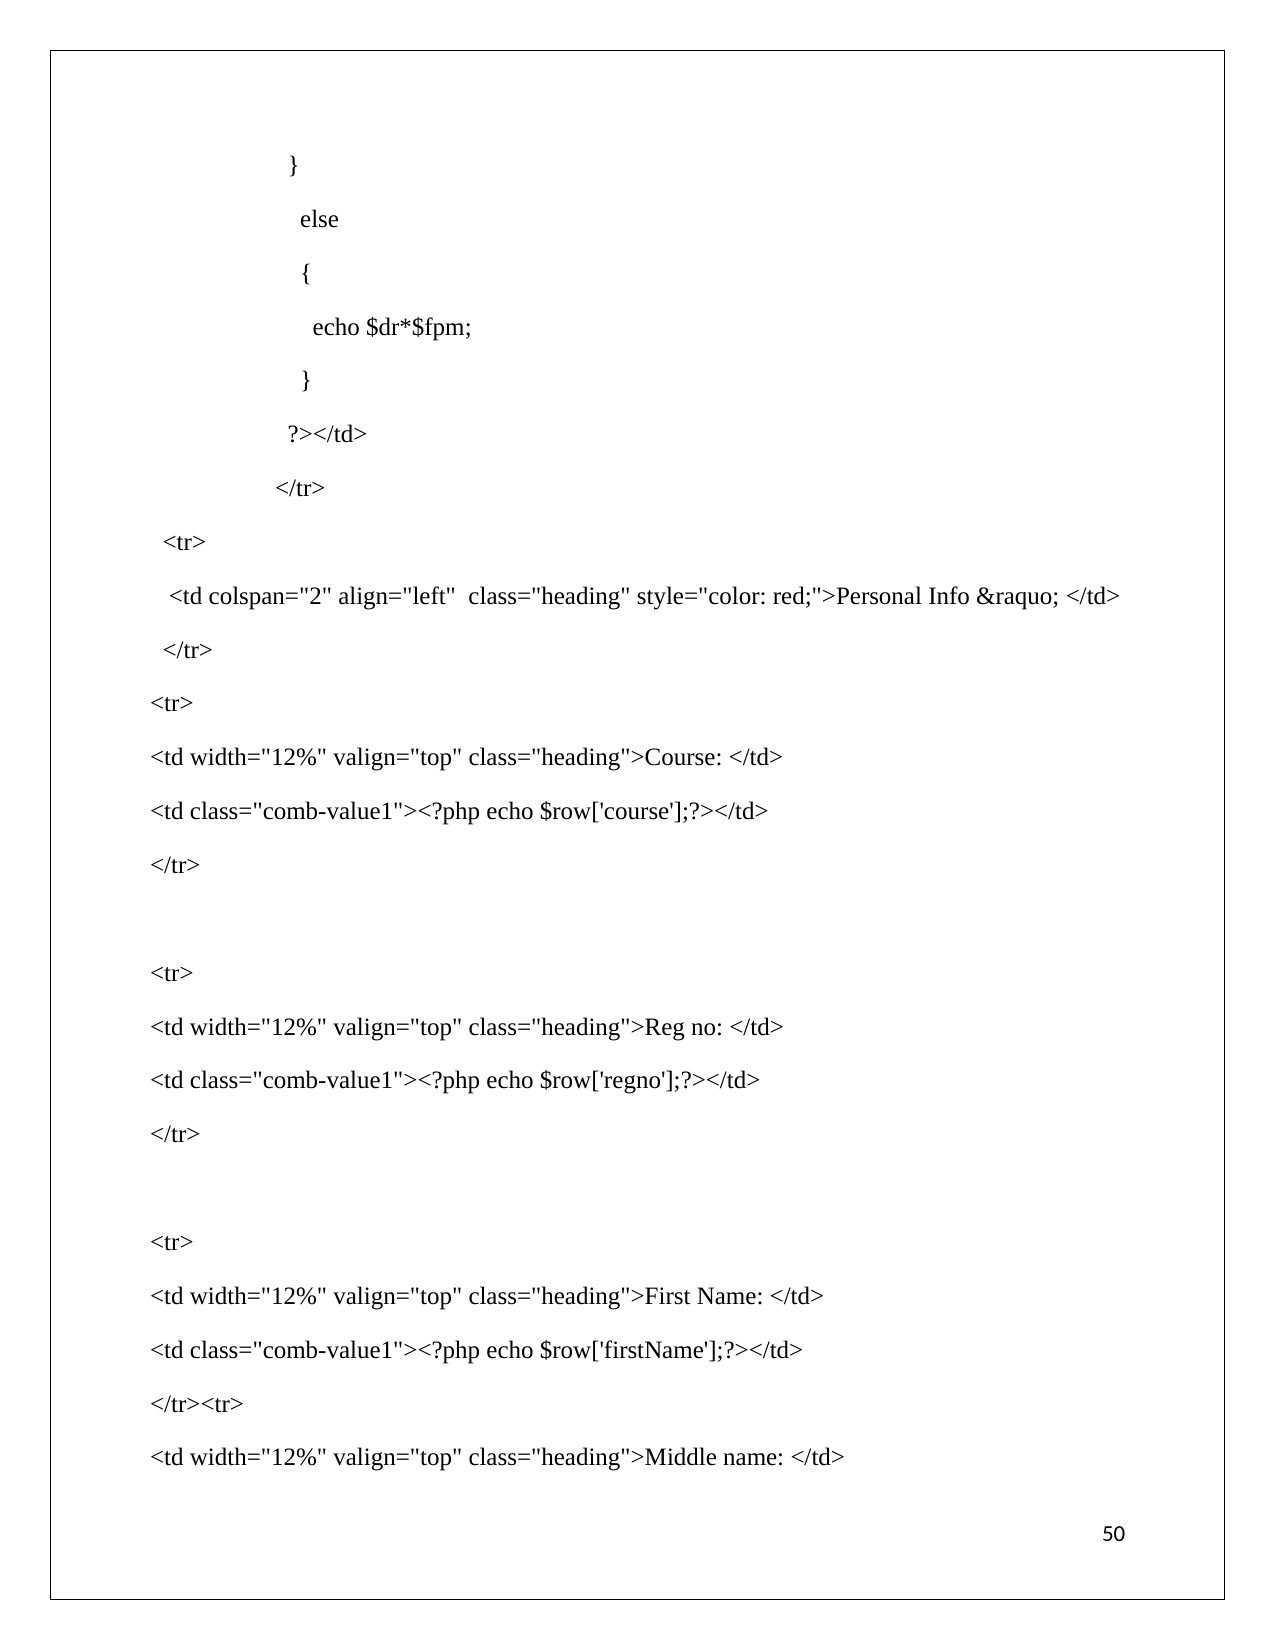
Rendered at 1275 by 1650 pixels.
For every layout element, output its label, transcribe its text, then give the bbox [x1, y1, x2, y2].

text <tr> [150, 688, 1125, 717]
text <td class="comb-value1"><?php echo $row['firstName'];?></td> [150, 1335, 1125, 1363]
text <td width="12%" valign="top" class="heading">Course: </td> [150, 742, 1125, 771]
text echo $dr*$fpm; [150, 312, 1125, 340]
text <td class="comb-value1"><?php echo $row['regno'];?></td> [150, 1066, 1125, 1094]
text else [150, 204, 1125, 233]
text <td width="12%" valign="top" class="heading">Middle name: </td> [150, 1442, 1125, 1471]
text <tr> [150, 1227, 1125, 1256]
text } [150, 150, 1125, 179]
text { [150, 258, 1125, 286]
text <td colspan="2" align="left" class="heading" style="color: red;">Personal Info &raquo; </td> [150, 581, 1125, 609]
text </tr> [150, 473, 1125, 502]
text <td class="comb-value1"><?php echo $row['course'];?></td> [150, 796, 1125, 825]
text <tr> [150, 527, 1125, 556]
text ?></td> [150, 419, 1125, 448]
text <td width="12%" valign="top" class="heading">First Name: </td> [150, 1281, 1125, 1310]
text <tr> [150, 958, 1125, 987]
text </tr> [150, 850, 1125, 879]
text </tr><tr> [150, 1389, 1125, 1417]
text </tr> [150, 1119, 1125, 1148]
text </tr> [150, 635, 1125, 663]
text <td width="12%" valign="top" class="heading">Reg no: </td> [150, 1012, 1125, 1040]
text } [150, 365, 1125, 394]
